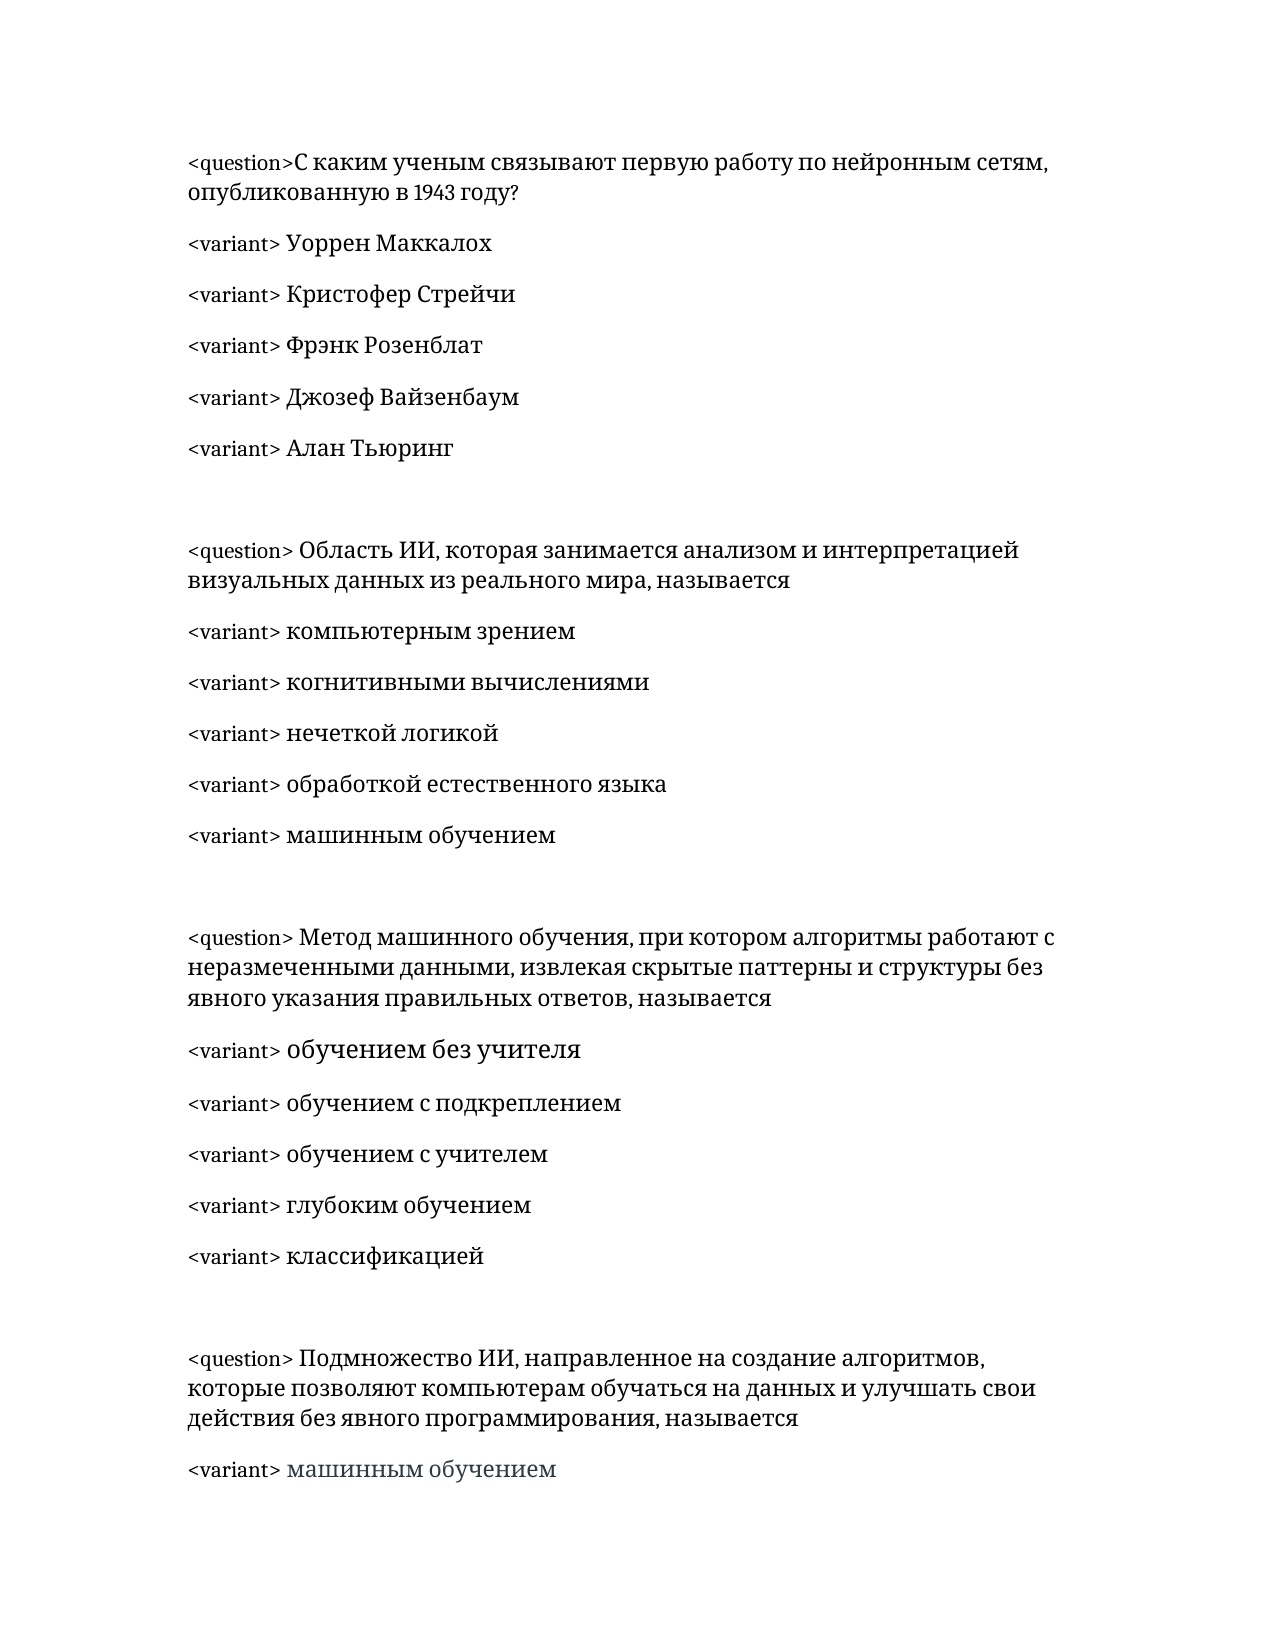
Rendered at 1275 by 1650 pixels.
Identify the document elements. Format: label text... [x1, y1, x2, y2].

text <variant> нечеткой логикой [187, 721, 1087, 747]
text <question> Область ИИ, которая занимается анализом и интерпретацией визуальных данных из реального мира, называется [187, 537, 1087, 594]
text <question>С каким ученым связывают первую работу по нейронным сетям, опубликованную в 1943 году? [187, 150, 1087, 207]
text <variant> Фрэнк Розенблат [187, 333, 1087, 360]
text <variant> обучением без учителя [187, 1036, 1087, 1065]
text <variant> обучением с учителем [187, 1141, 1087, 1168]
text <variant> машинным обучением [187, 823, 1087, 849]
text <variant> компьютерным зрением [187, 619, 1087, 645]
text <variant> классификацией [187, 1243, 1087, 1270]
text <variant> Уоррен Маккалох [187, 231, 1087, 258]
text <variant> обработкой естественного языка [187, 772, 1087, 798]
text <variant> Алан Тьюринг [187, 435, 1087, 462]
text <variant> глубоким обучением [187, 1192, 1087, 1219]
text <variant> Джозеф Вайзенбаум [187, 384, 1087, 411]
text <question> Подмножество ИИ, направленное на создание алгоритмов, которые позволяют компьютерам обучаться на данных и улучшать свои действия без явного программирования, называется [187, 1346, 1087, 1432]
text <variant> машинным обучением [187, 1457, 1087, 1483]
text <question> Метод машинного обучения, при котором алгоритмы работают с неразмеченными данными, извлекая скрытые паттерны и структуры без явного указания правильных ответов, называется [187, 925, 1087, 1012]
text <variant> обучением с подкреплением [187, 1090, 1087, 1117]
text <variant> когнитивными вычислениями [187, 670, 1087, 696]
text <variant> Кристофер Стрейчи [187, 282, 1087, 309]
